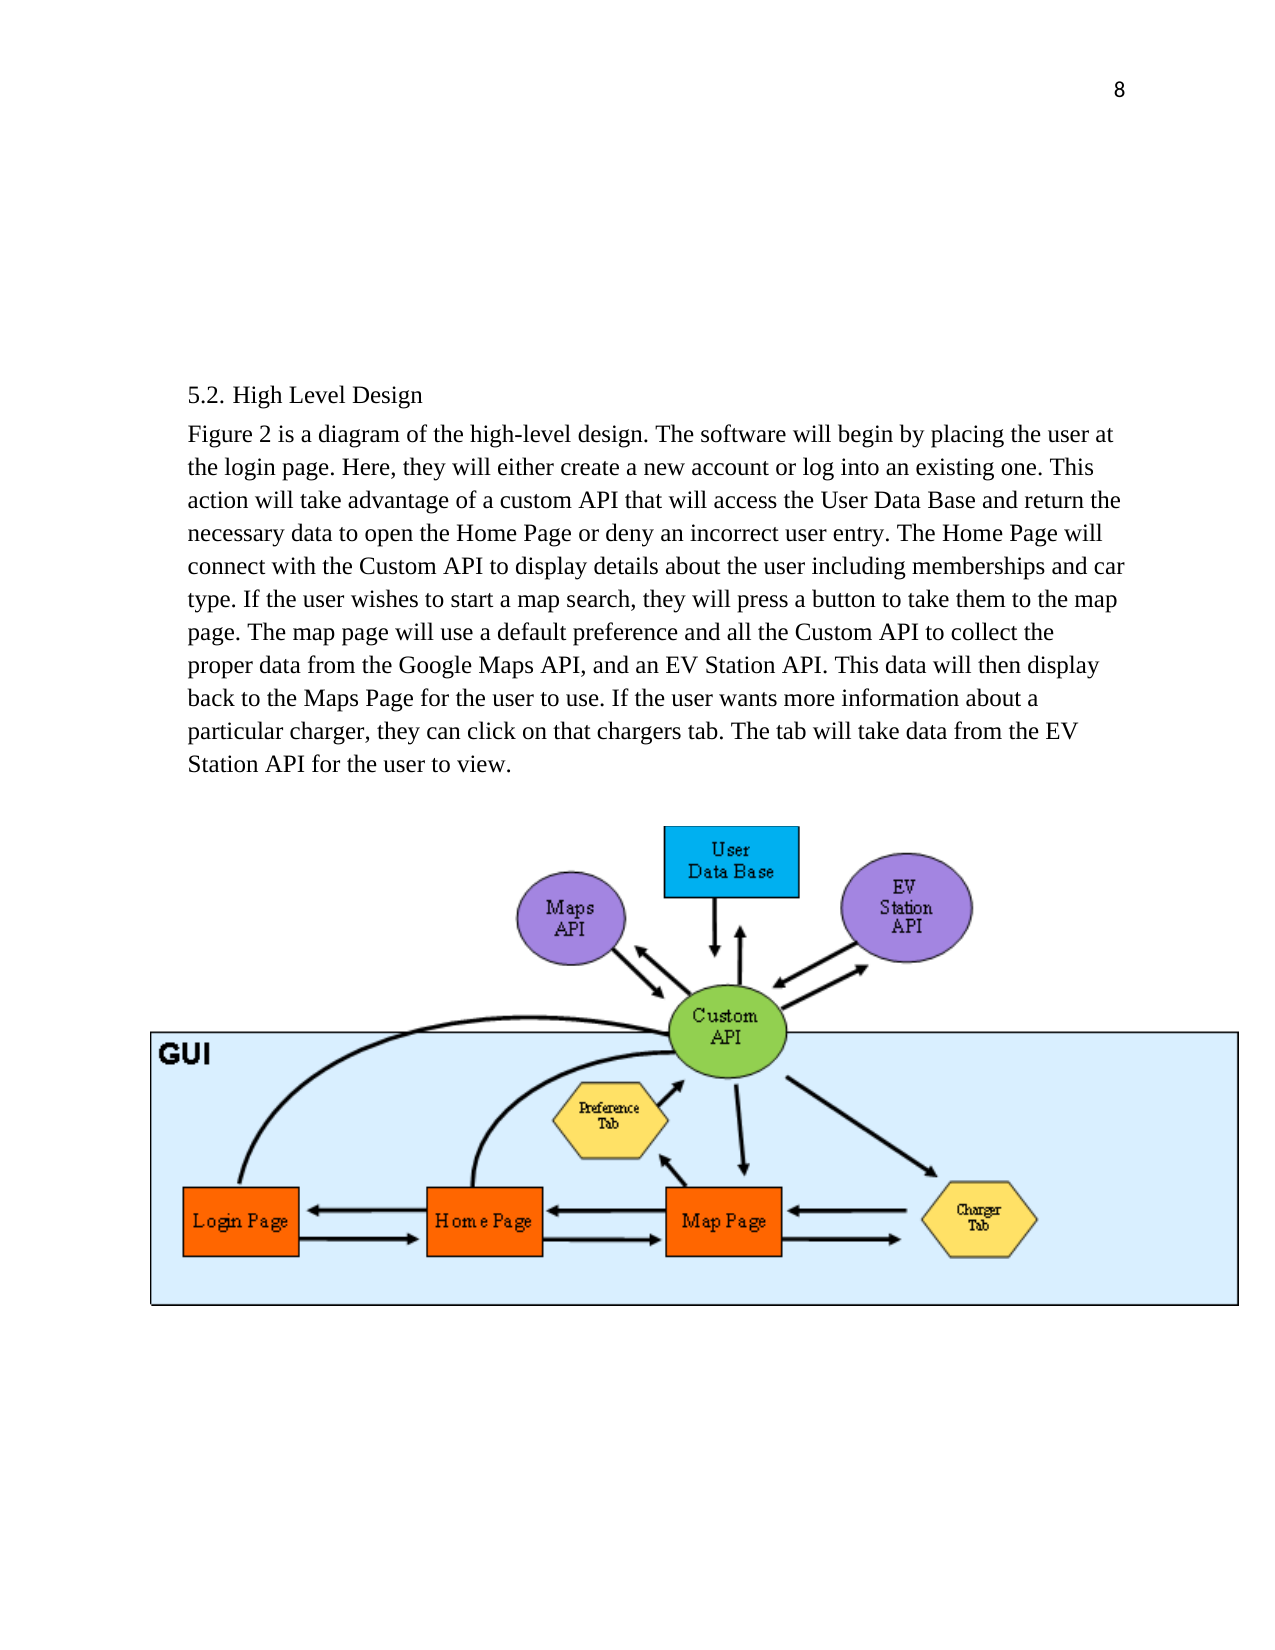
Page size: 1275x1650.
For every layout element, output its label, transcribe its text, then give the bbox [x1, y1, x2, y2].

text Figure 2 is a diagram of the high-level design. The software will begin by placing the user at the login page. Here, they will either create a new account or log into an existing one. This action will take advantage of a custom API that will access the User Data Base and return the necessary data to open the Home Page or deny an incorrect user entry. The Home Page will connect with the Custom API to display details about the user including memberships and car type. If the user wishes to start a map search, they will press a button to take them to the map page. The map page will use a default preference and all the Custom API to collect the proper data from the Google Maps API, and an EV Station API. This data will then display back to the Maps Page for the user to use. If the user wants more information about a particular charger, they can click on that chargers tab. The tab will take data from the EV Station API for the user to view. [187, 419, 1125, 778]
picture [150, 826, 1239, 1306]
list High Level Design [187, 381, 1125, 409]
